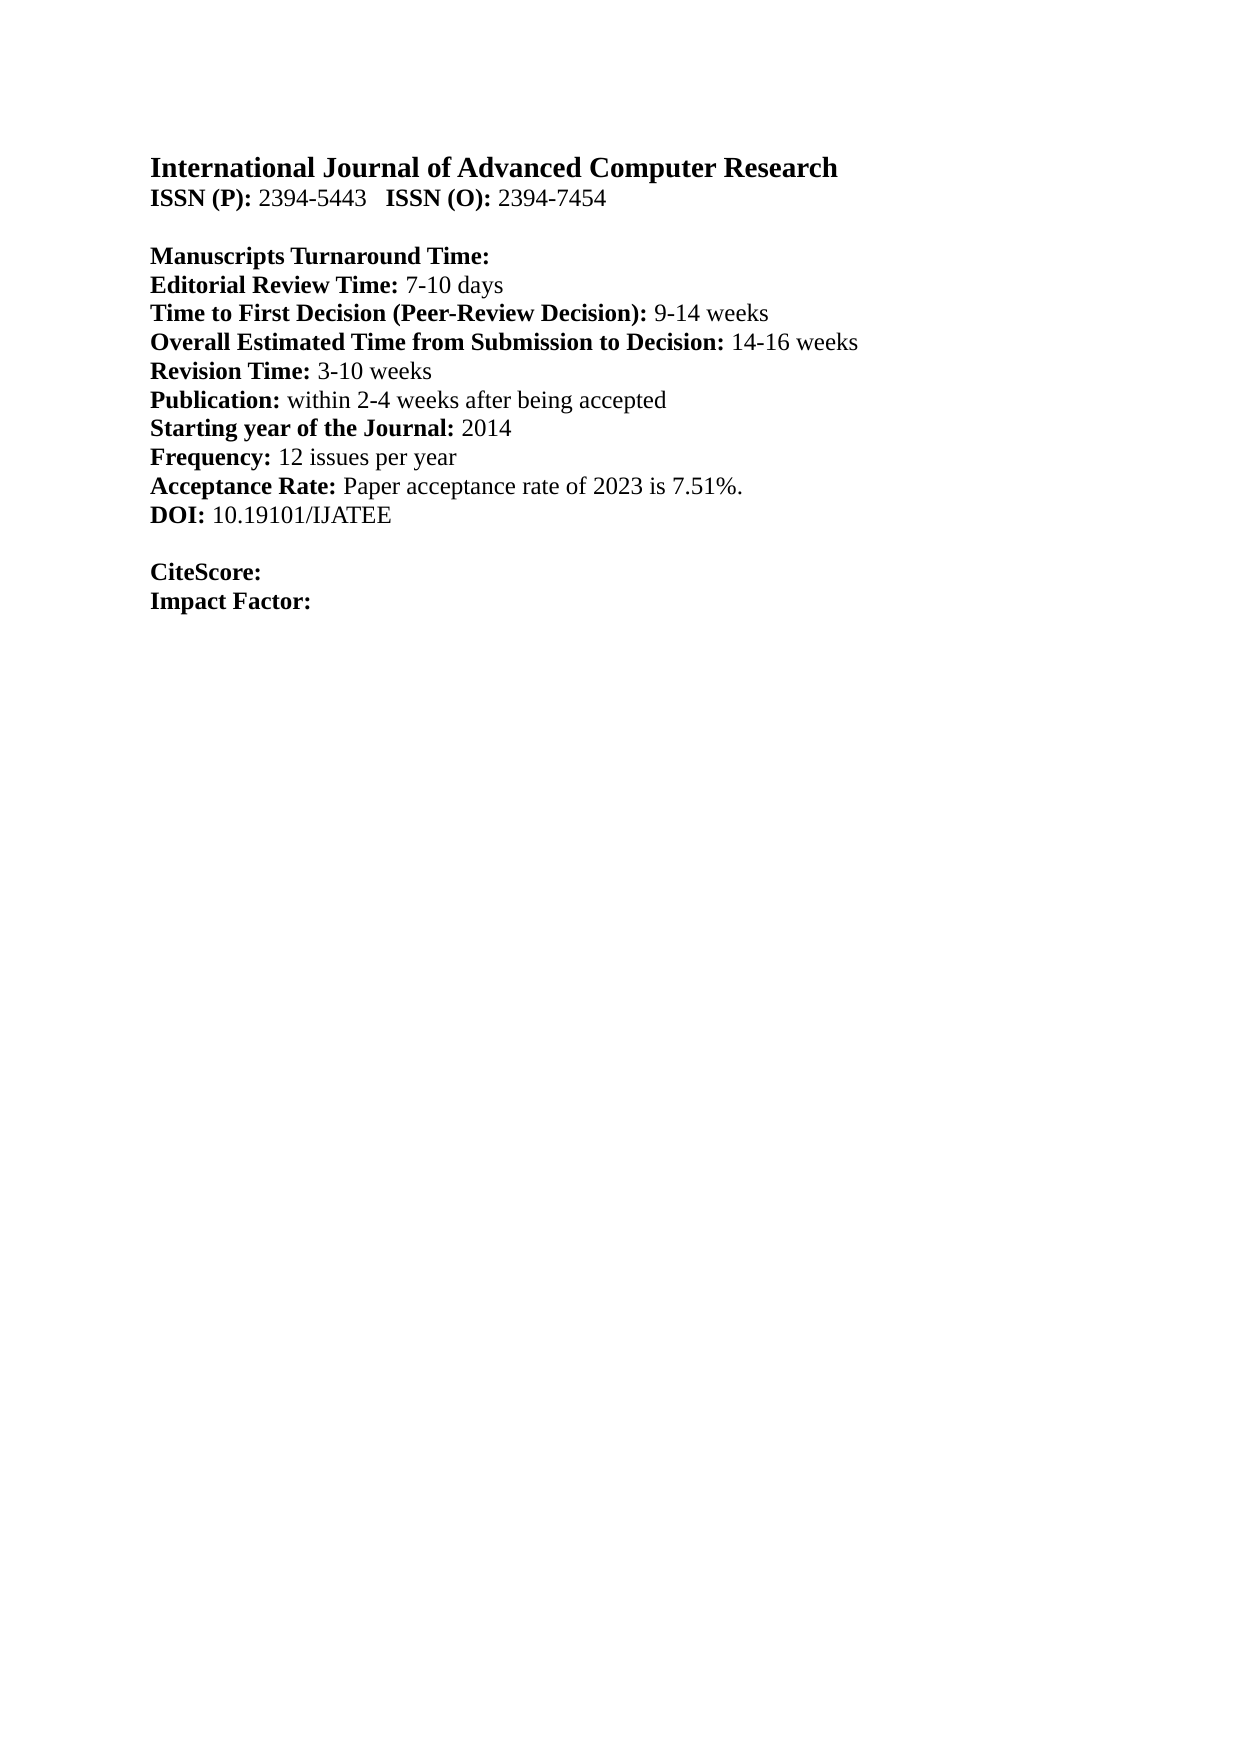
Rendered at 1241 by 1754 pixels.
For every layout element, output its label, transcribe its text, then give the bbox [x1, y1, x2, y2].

text Acceptance Rate: Paper acceptance rate of 2023 is 7.51%. [150, 471, 1090, 500]
text Frequency: 12 issues per year [150, 442, 1090, 471]
text Revision Time: 3-10 weeks [150, 356, 1090, 385]
text Overall Estimated Time from Submission to Decision: 14-16 weeks [150, 327, 1090, 356]
text CiteScore: [150, 557, 1090, 586]
text Manuscripts Turnaround Time: [150, 241, 1090, 270]
text Impact Factor: [150, 586, 1090, 615]
text Editorial Review Time: 7-10 days [150, 270, 1090, 298]
text International Journal of Advanced Computer Research [150, 150, 1090, 183]
text Publication: within 2-4 weeks after being accepted [150, 385, 1090, 413]
text DOI: 10.19101/IJATEE [150, 500, 1090, 528]
text Starting year of the Journal: 2014 [150, 413, 1090, 442]
text Time to First Decision (Peer-Review Decision): 9-14 weeks [150, 298, 1090, 327]
text ISSN (P): 2394-5443 ISSN (O): 2394-7454 [150, 183, 1090, 212]
